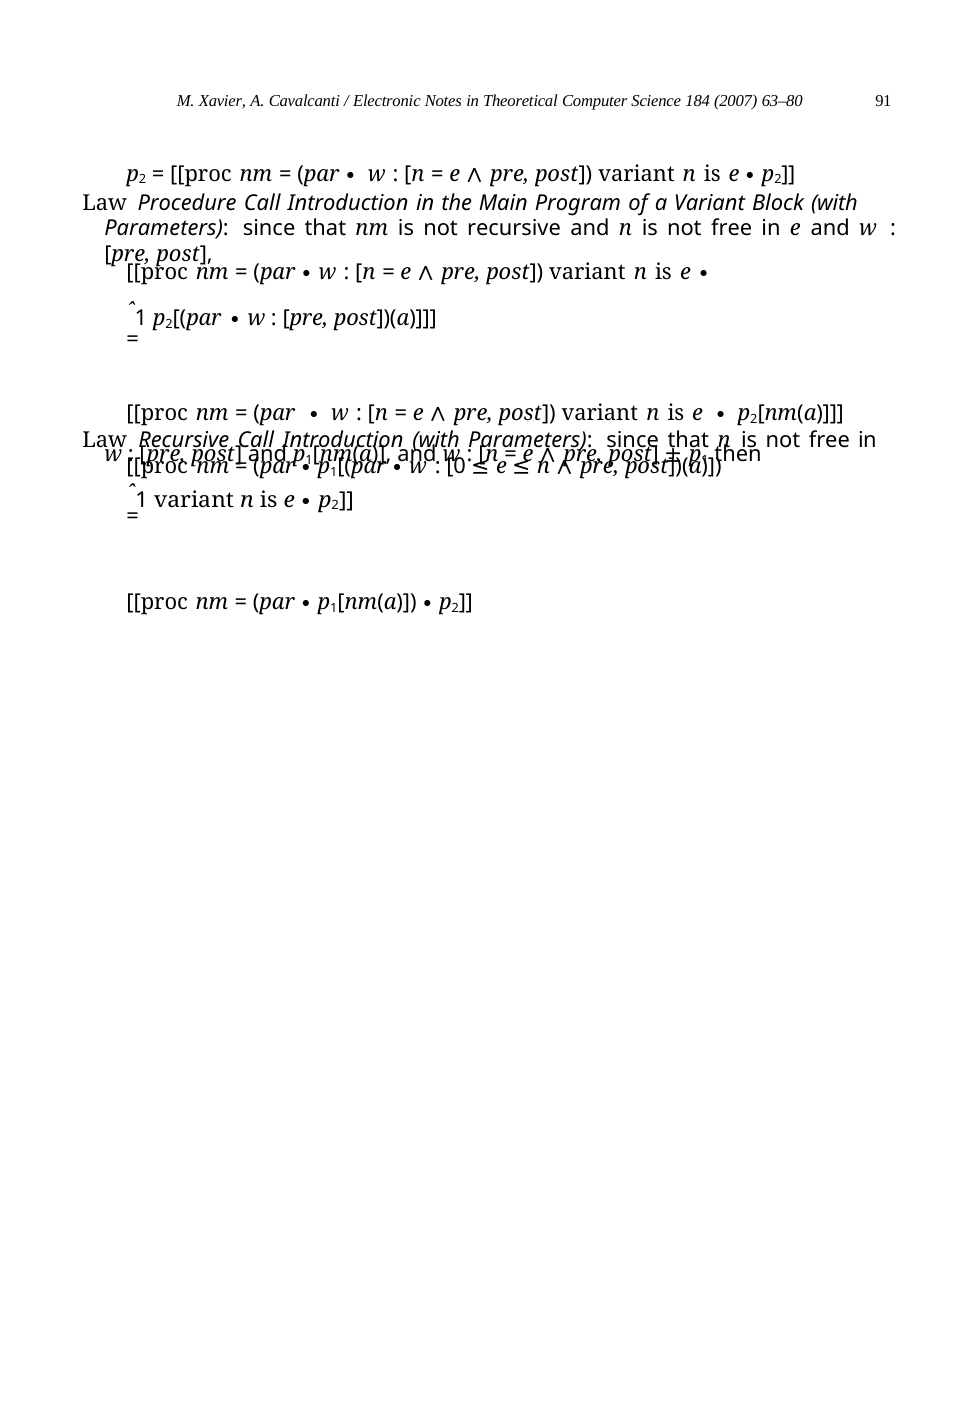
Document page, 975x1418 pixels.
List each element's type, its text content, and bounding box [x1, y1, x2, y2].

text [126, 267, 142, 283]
text ˆ1 variant n is e • p2]] [126, 480, 904, 514]
text ˆ1 p2[(par • w : [pre, post])(a)]]] [126, 283, 904, 336]
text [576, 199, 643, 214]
text p2 = [[proc nm = (par • w : [n = e ∧ pre, post]) variant n is e • p2]] [126, 110, 904, 199]
text [[proc nm = (par • w : [n = e ∧ pre, post]) variant n is e • [488, 267, 904, 283]
text w : [pre, post] and p1[nm(a)], and w : [n = e ∧ pre, post] ± p1 then [[proc nm = (par • p1[(par • w : [0 ≤ e ≤ n ∧ pre, post])(a)]) [104, 450, 790, 480]
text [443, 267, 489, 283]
text Parameters): since that nm is not recursive and n is not free in e and w : [pre, post], [104, 215, 904, 267]
text [[proc nm = (par • w : [n = e ∧ pre, post]) variant n is e • p2[nm(a)]]] [126, 348, 904, 438]
text Law Procedure Call Introduction in the Main Program of a Variant Block (with [82, 199, 578, 214]
text [[proc nm = (par • p1[nm(a)]) • p2]] [126, 526, 904, 631]
